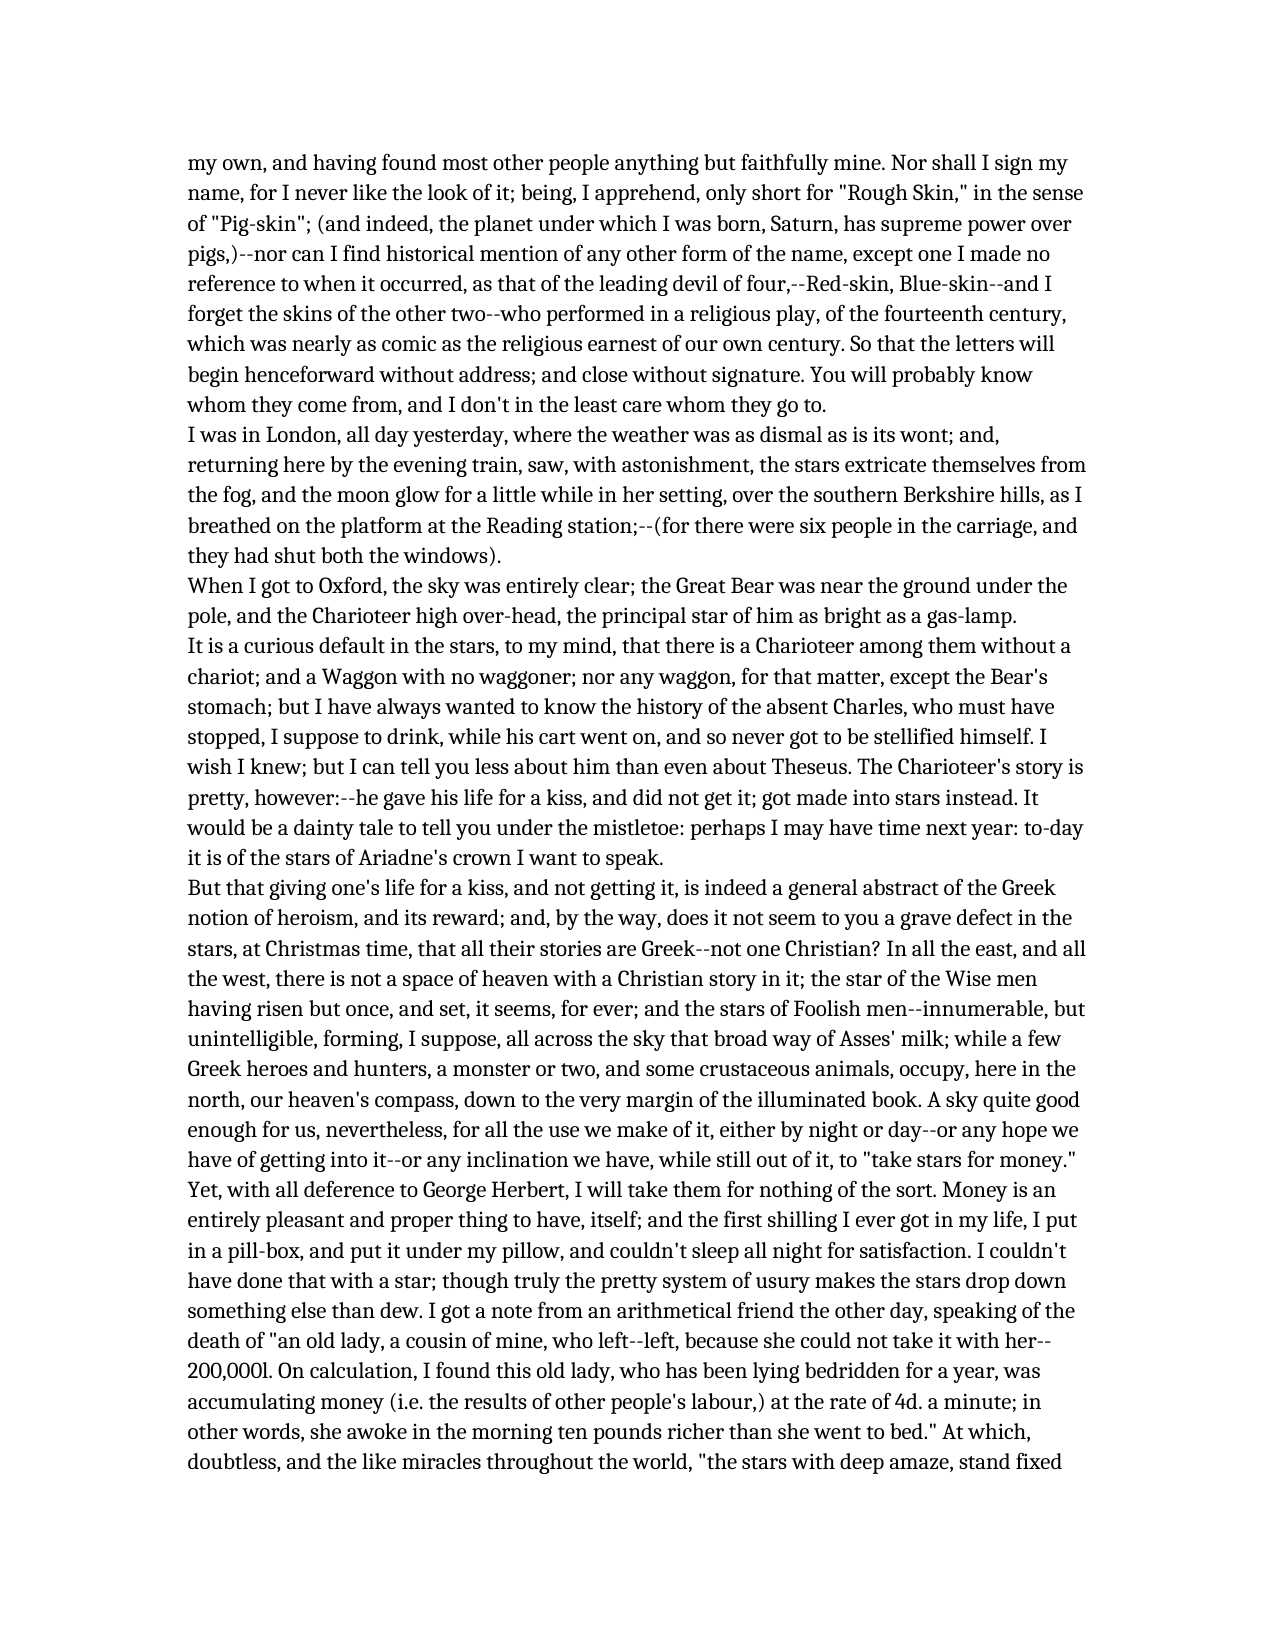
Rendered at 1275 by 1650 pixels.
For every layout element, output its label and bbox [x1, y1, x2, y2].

text [187, 150, 1087, 1475]
